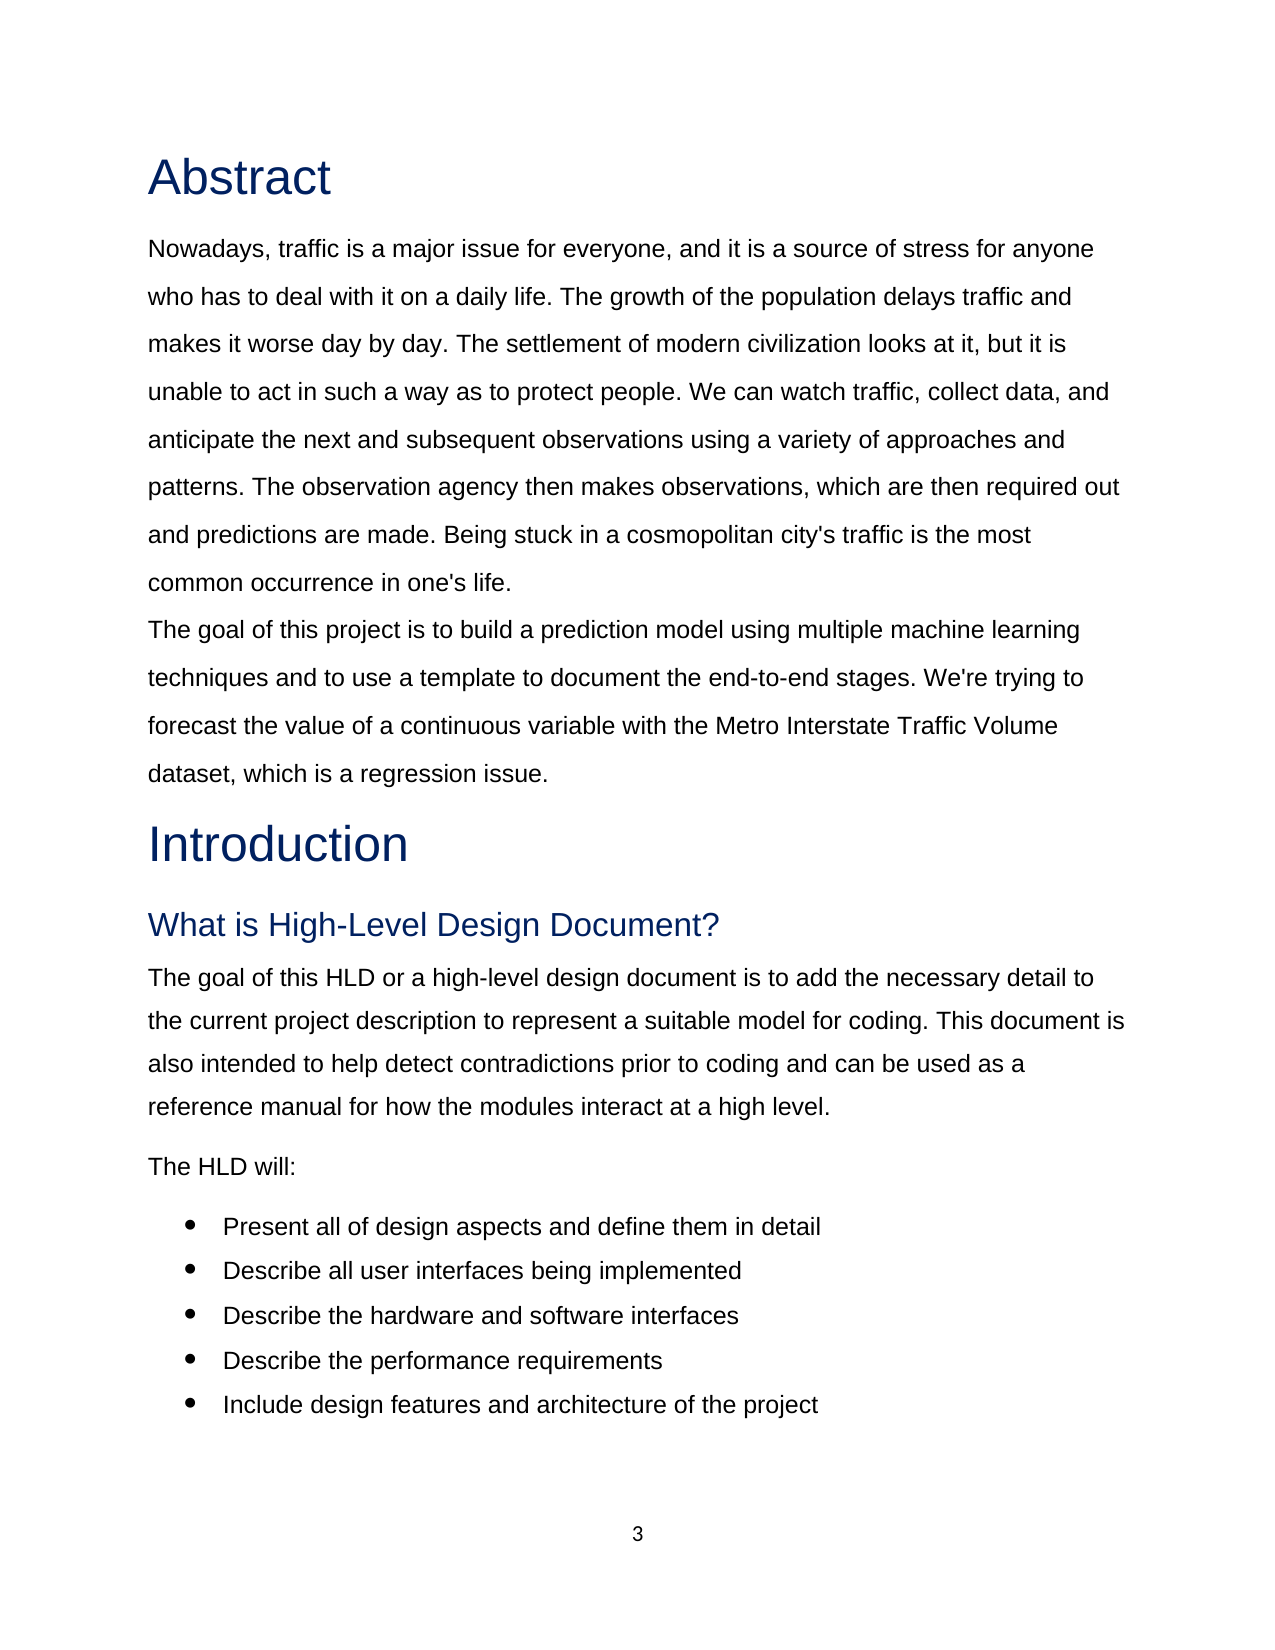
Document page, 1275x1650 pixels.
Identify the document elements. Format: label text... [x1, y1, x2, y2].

subtitle Introduction [148, 815, 1127, 872]
text and predictions are made. Being stuck in a cosmopolitan city's traffic is the most [148, 520, 1127, 549]
text The goal of this HLD or a high-level design document is to add the necessary detail to the current project description to represent a suitable model for coding. This document is also intended to help detect contradictions prior to coding and can be used as a reference manual for how the modules interact at a high level. [148, 963, 1127, 1121]
list Present all of design aspects and define them in detail [185, 1212, 1127, 1241]
text patterns. The observation agency then makes observations, which are then required out [148, 472, 1127, 501]
text unable to act in such a way as to protect people. We can watch traffic, collect data, and [148, 377, 1127, 406]
text The HLD will: [148, 1152, 1127, 1181]
list Describe the hardware and software interfaces [185, 1301, 1127, 1331]
subtitle What is High-Level Design Document? [148, 905, 1127, 943]
text Nowadays, traffic is a major issue for everyone, and it is a source of stress for anyone [148, 234, 1127, 263]
text techniques and to use a template to document the end-to-end stages. We're trying to [148, 663, 1127, 692]
text makes it worse day by day. The settlement of modern civilization looks at it, but it is [148, 329, 1127, 358]
text dataset, which is a regression issue. [148, 759, 1127, 787]
list Describe the performance requirements [185, 1346, 1127, 1376]
text common occurrence in one's life. [148, 568, 1127, 597]
list Include design features and architecture of the project [185, 1390, 1127, 1420]
list Describe all user interfaces being implemented [185, 1256, 1127, 1286]
text who has to deal with it on a daily life. The growth of the population delays traffic and [148, 282, 1127, 310]
text forecast the value of a continuous variable with the Metro Interstate Traffic Volume [148, 711, 1127, 740]
text anticipate the next and subsequent observations using a variety of approaches and [148, 425, 1127, 453]
subtitle Abstract [148, 148, 1127, 205]
text The goal of this project is to build a prediction model using multiple machine learning [148, 616, 1127, 644]
